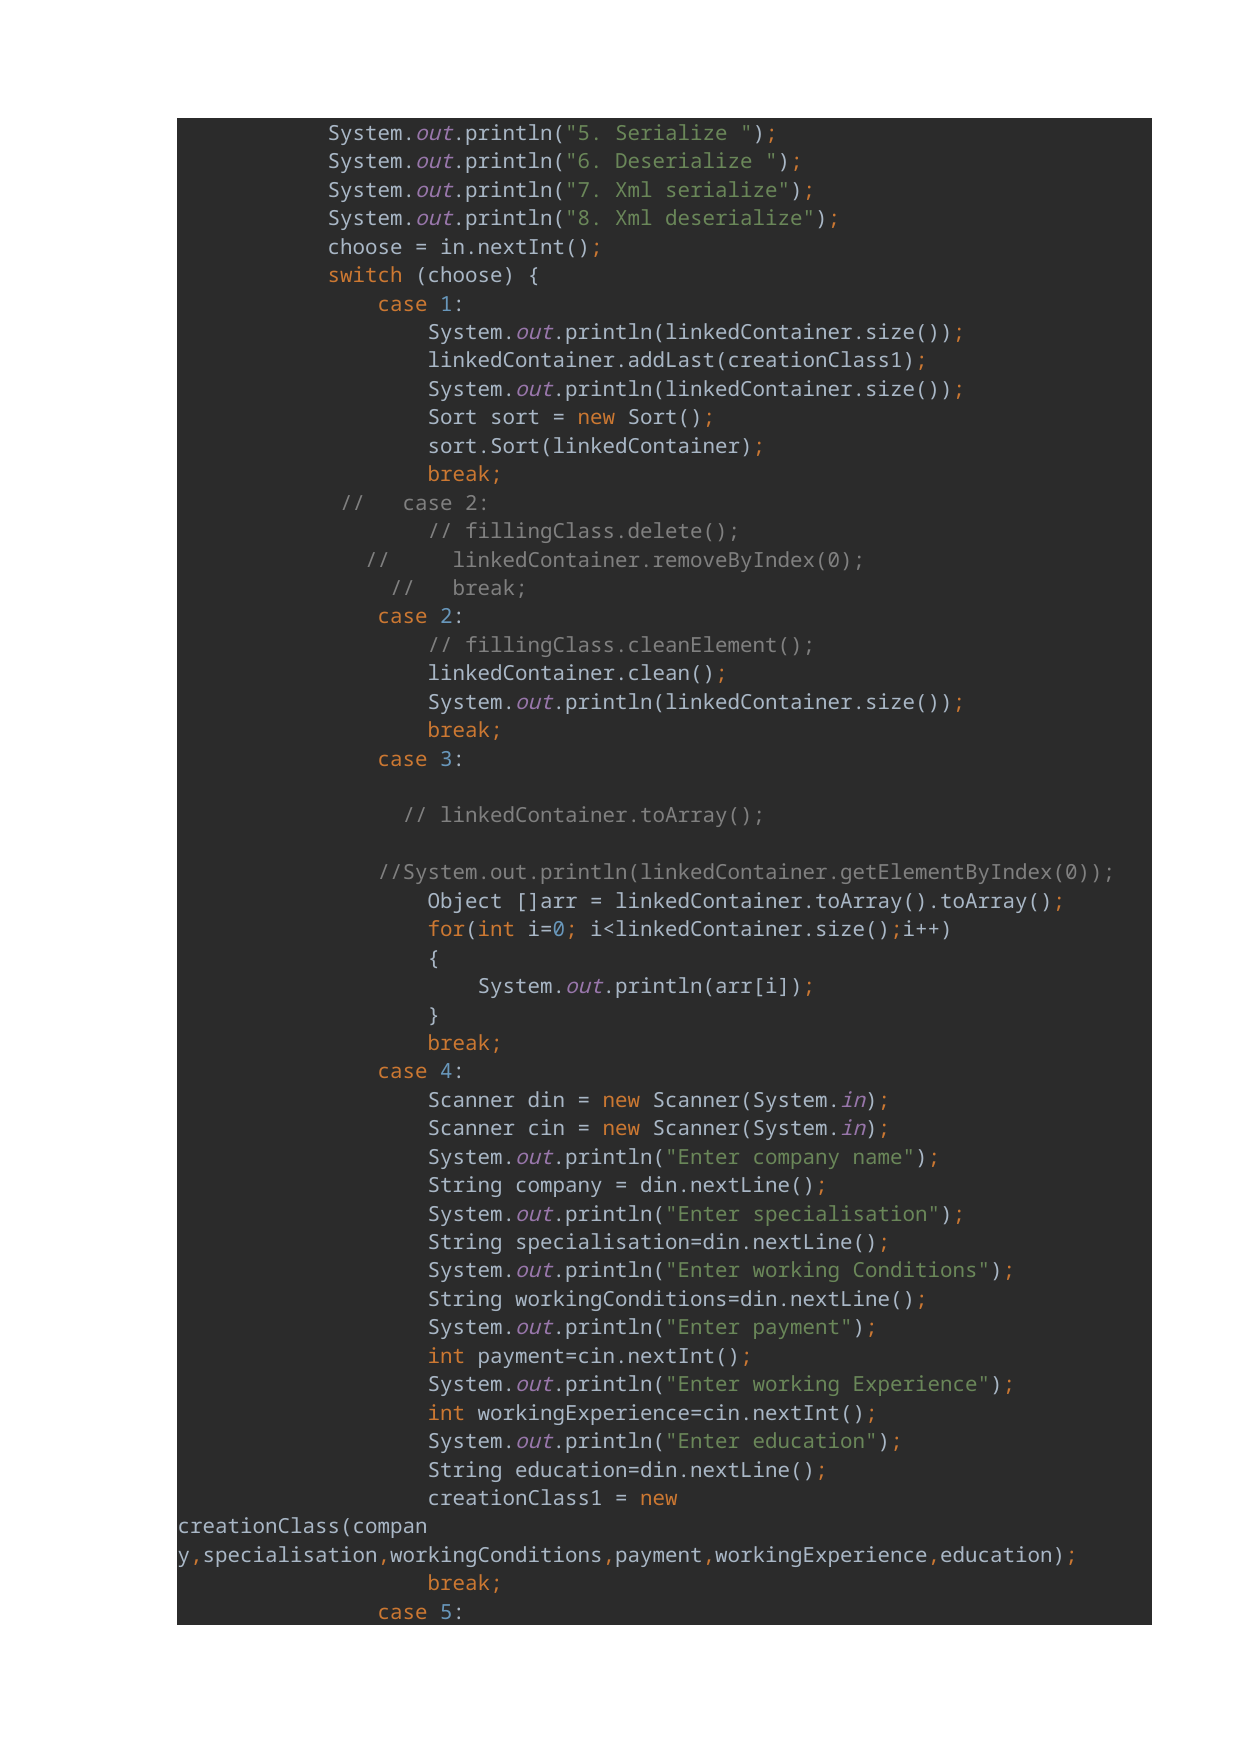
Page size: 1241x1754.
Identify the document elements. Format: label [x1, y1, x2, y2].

text [177, 118, 1152, 1625]
